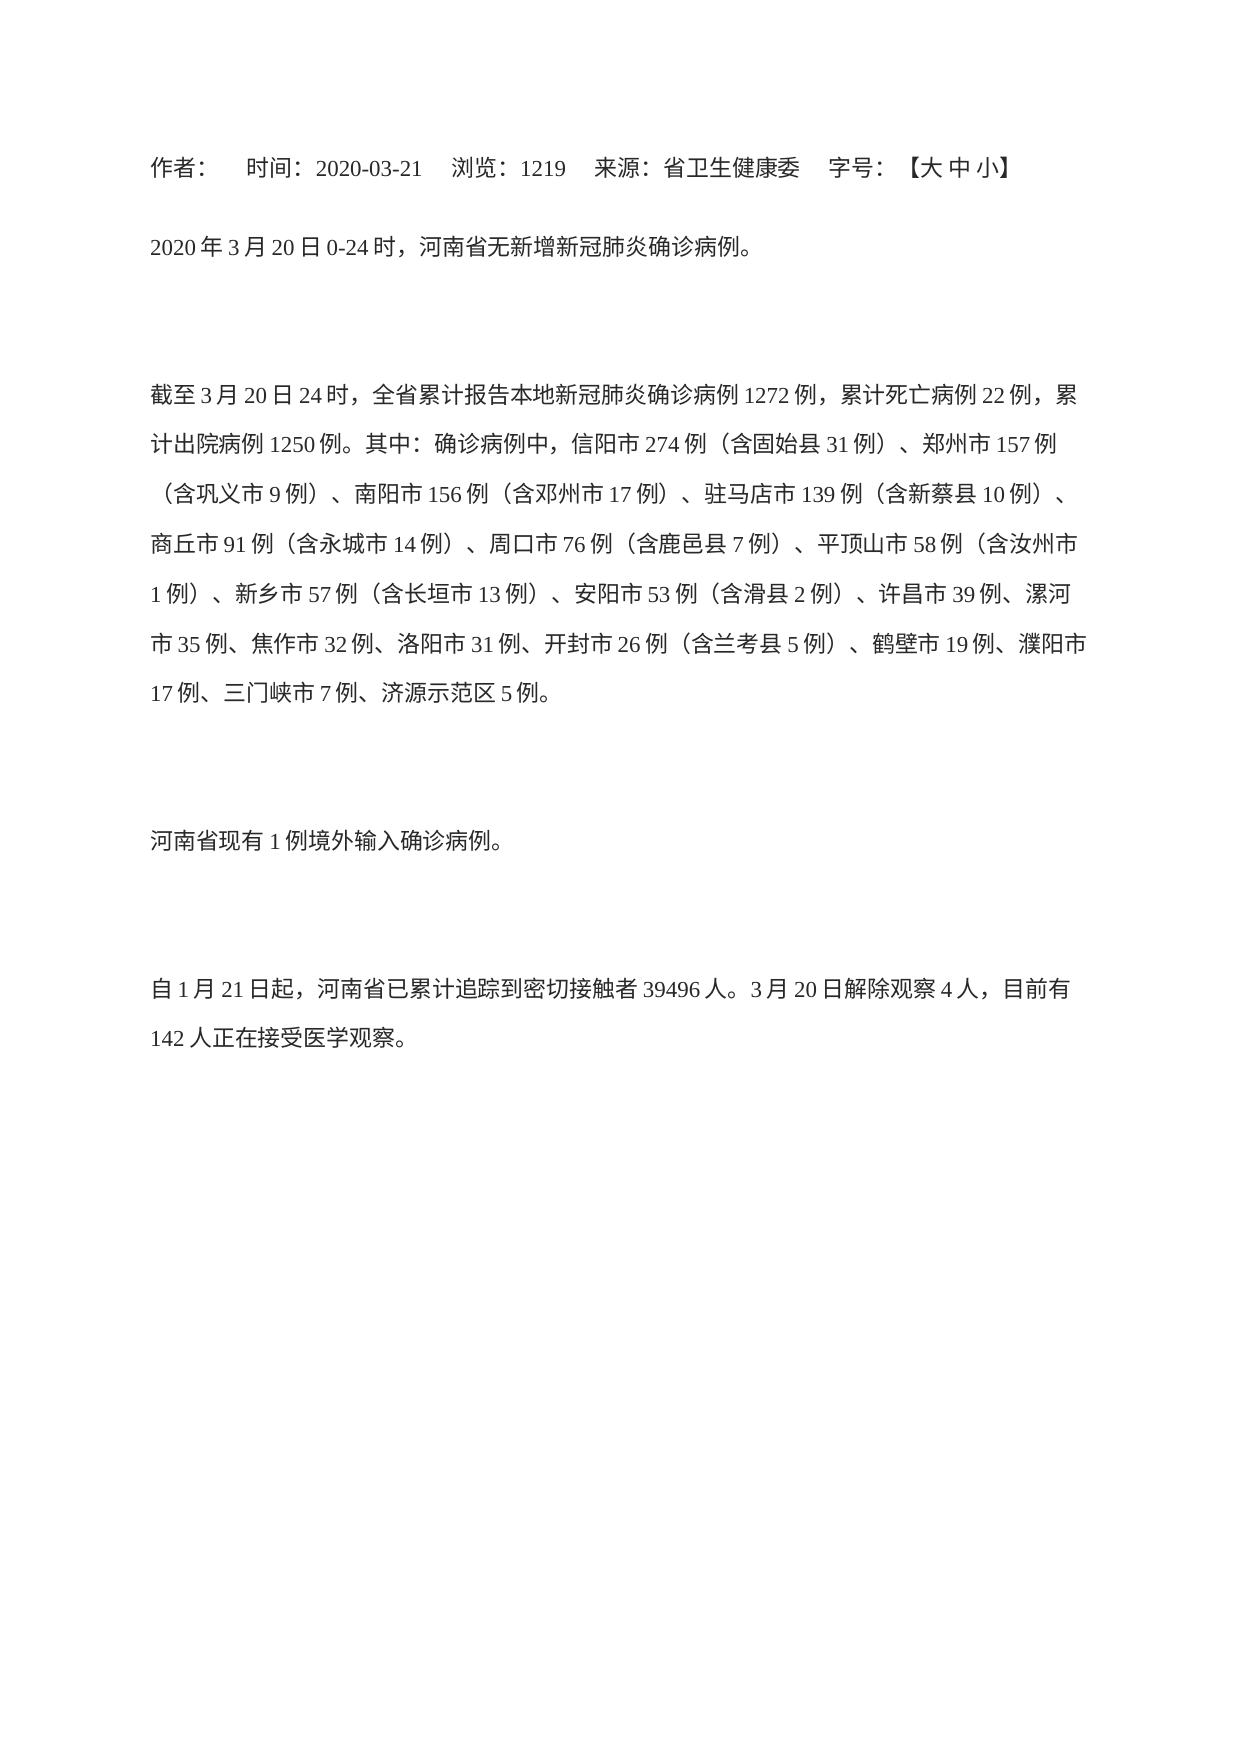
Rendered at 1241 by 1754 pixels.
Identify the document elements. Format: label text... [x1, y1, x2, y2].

subtitle 截至3月20日24时，全省累计报告本地新冠肺炎确诊病例1272例，累计死亡病例22例，累计出院病例1250例。其中：确诊病例中，信阳市274例（含固始县31例）、郑州市157例（含巩义市9例）、南阳市156例（含邓州市17例）、驻马店市139例（含新蔡县10例）、商丘市91例（含永城市14例）、周口市76例（含鹿邑县7例）、平顶山市58例（含汝州市1例）、新乡市57例（含长垣市13例）、安阳市53例（含滑县2例）、许昌市39例、漯河市35例、焦作市32例、洛阳市31例、开封市26例（含兰考县5例）、鹤壁市19例、濮阳市17例、三门峡市7例、济源示范区5例。 [150, 377, 1090, 708]
subtitle 河南省现有1例境外输入确诊病例。 [150, 823, 1090, 856]
subtitle 2020年3月20日0-24时，河南省无新增新冠肺炎确诊病例。 [150, 229, 1090, 262]
subtitle 自1月21日起，河南省已累计追踪到密切接触者39496人。3月20日解除观察4人，目前有142人正在接受医学观察。 [150, 971, 1090, 1053]
subtitle 作者： 时间：2020-03-21 浏览：1219 来源：省卫生健康委 字号：【大 中 小】 [150, 150, 1090, 183]
